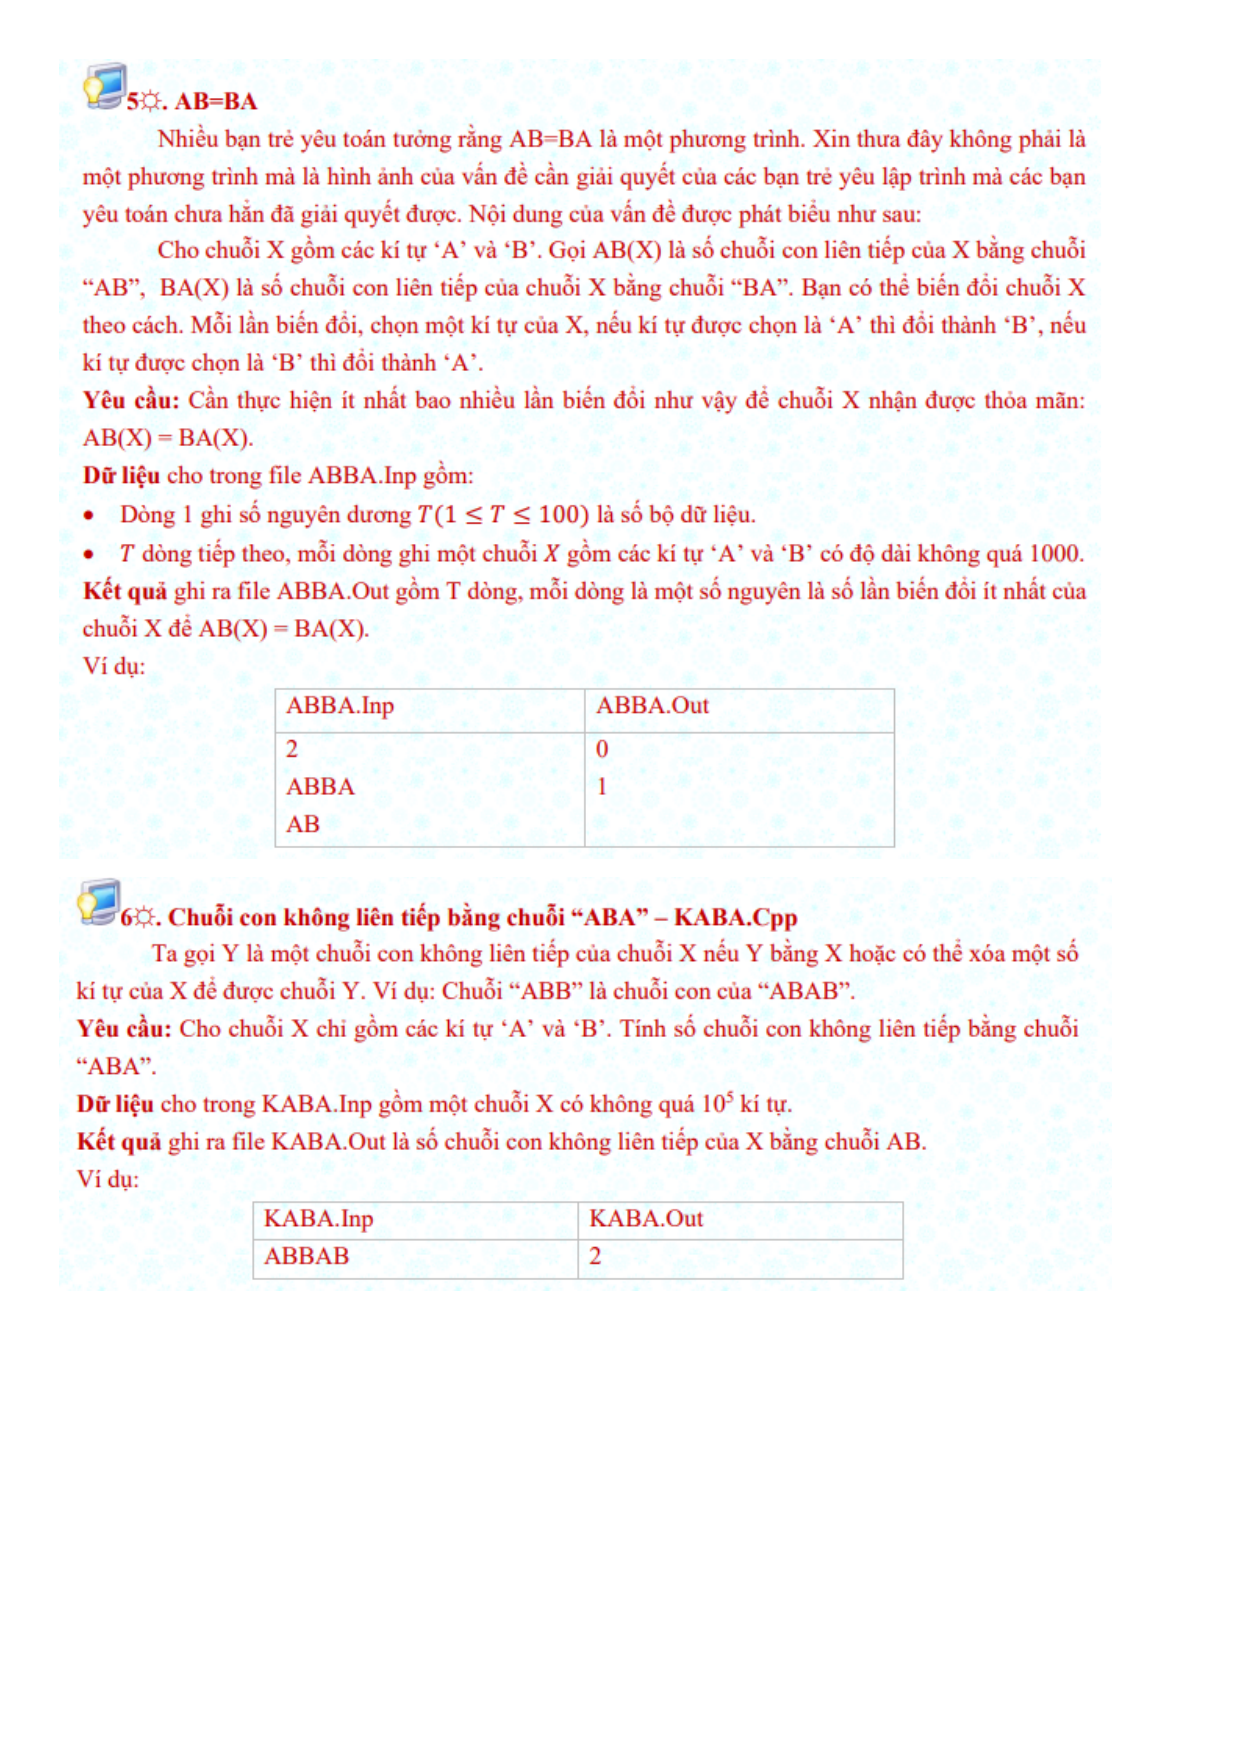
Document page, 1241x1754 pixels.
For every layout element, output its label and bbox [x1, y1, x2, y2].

picture [59, 59, 1102, 859]
picture [59, 877, 1112, 1291]
